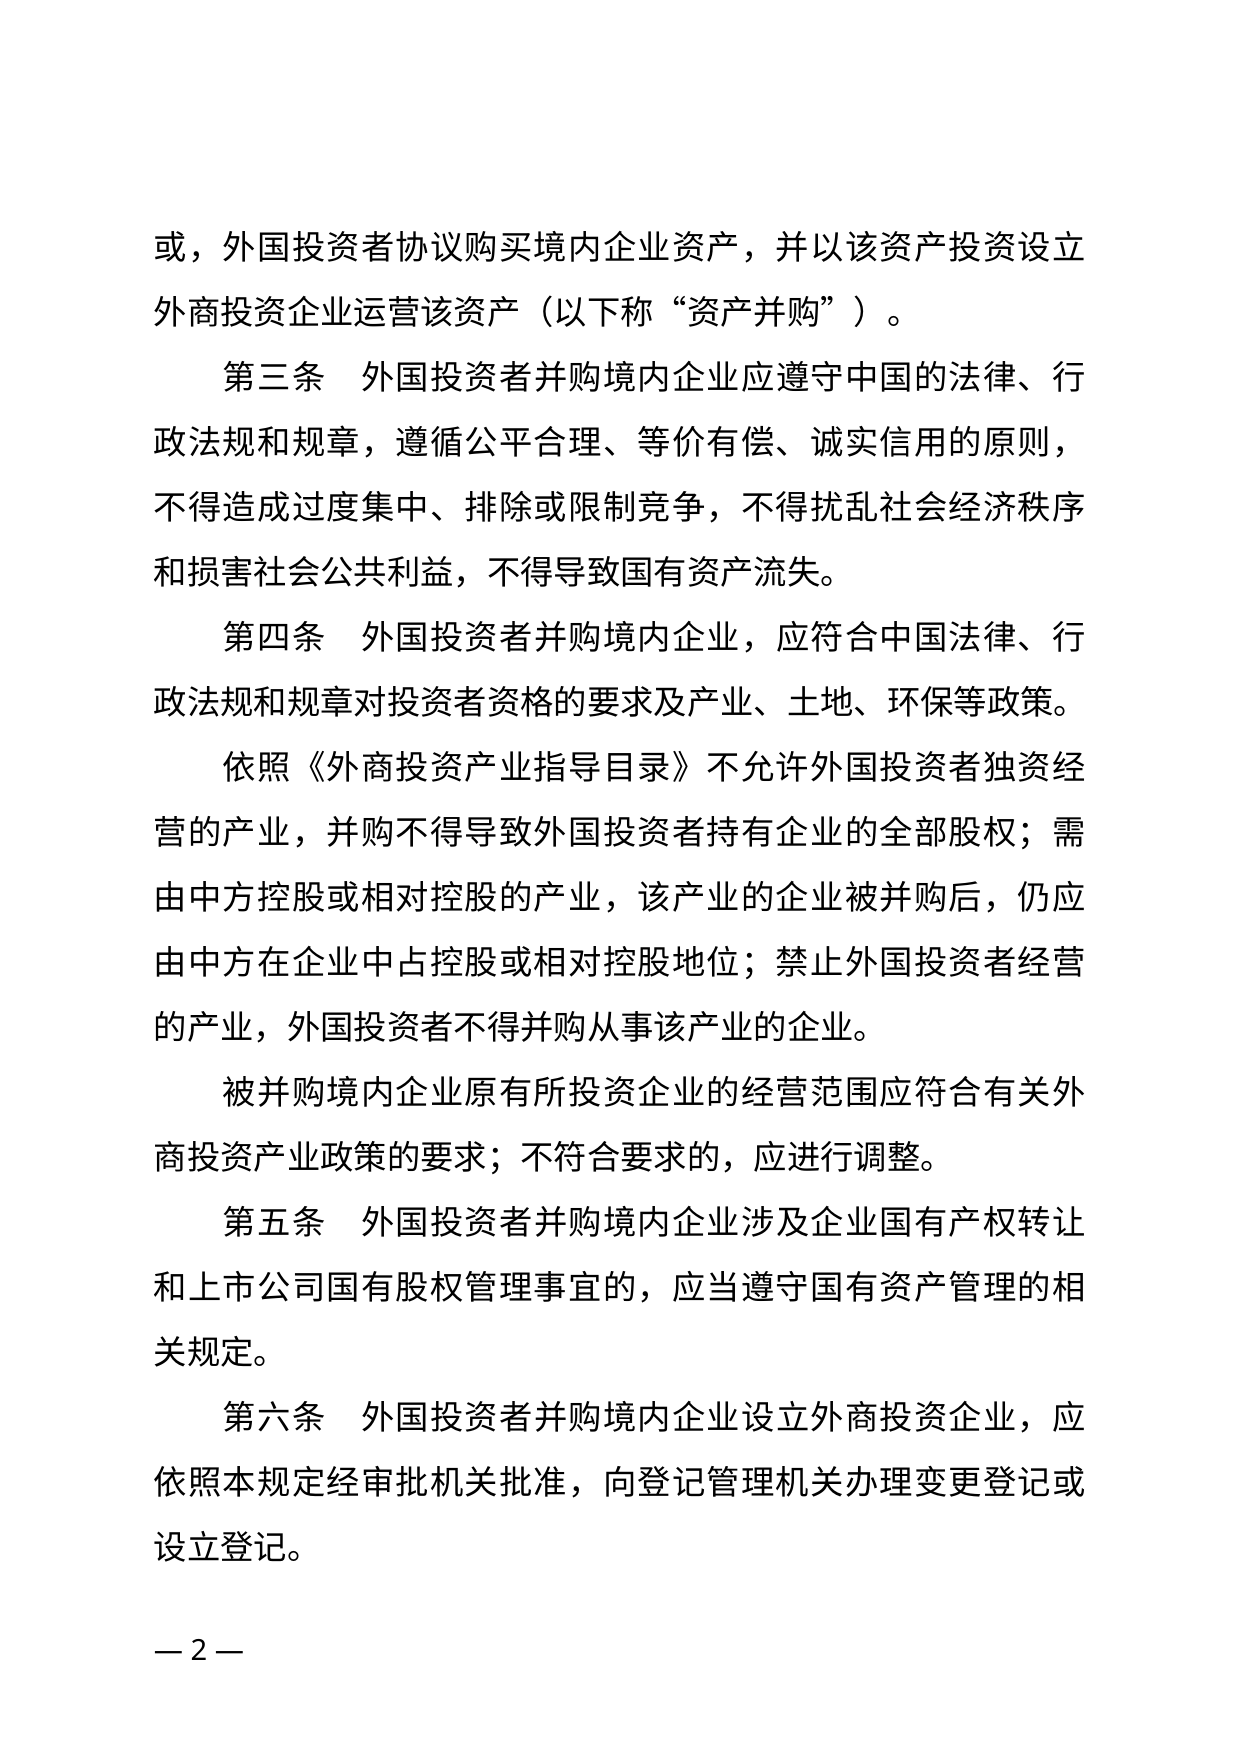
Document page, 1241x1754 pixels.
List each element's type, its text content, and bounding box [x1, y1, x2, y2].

text 第六条 外国投资者并购境内企业设立外商投资企业，应依照本规定经审批机关批准，向登记管理机关办理变更登记或设立登记。 [153, 1382, 1087, 1577]
text 第四条 外国投资者并购境内企业，应符合中国法律、行政法规和规章对投资者资格的要求及产业、土地、环保等政策。 [153, 602, 1087, 732]
text 第五条 外国投资者并购境内企业涉及企业国有产权转让和上市公司国有股权管理事宜的，应当遵守国有资产管理的相关规定。 [153, 1187, 1087, 1382]
text 第三条 外国投资者并购境内企业应遵守中国的法律、行政法规和规章，遵循公平合理、等价有偿、诚实信用的原则，不得造成过度集中、排除或限制竞争，不得扰乱社会经济秩序和损害社会公共利益，不得导致国有资产流失。 [153, 342, 1087, 602]
text 依照《外商投资产业指导目录》不允许外国投资者独资经营的产业，并购不得导致外国投资者持有企业的全部股权；需由中方控股或相对控股的产业，该产业的企业被并购后，仍应由中方在企业中占控股或相对控股地位；禁止外国投资者经营的产业，外国投资者不得并购从事该产业的企业。 [153, 732, 1087, 1057]
text 被并购境内企业原有所投资企业的经营范围应符合有关外商投资产业政策的要求；不符合要求的，应进行调整。 [153, 1057, 1087, 1187]
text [153, 212, 1087, 342]
